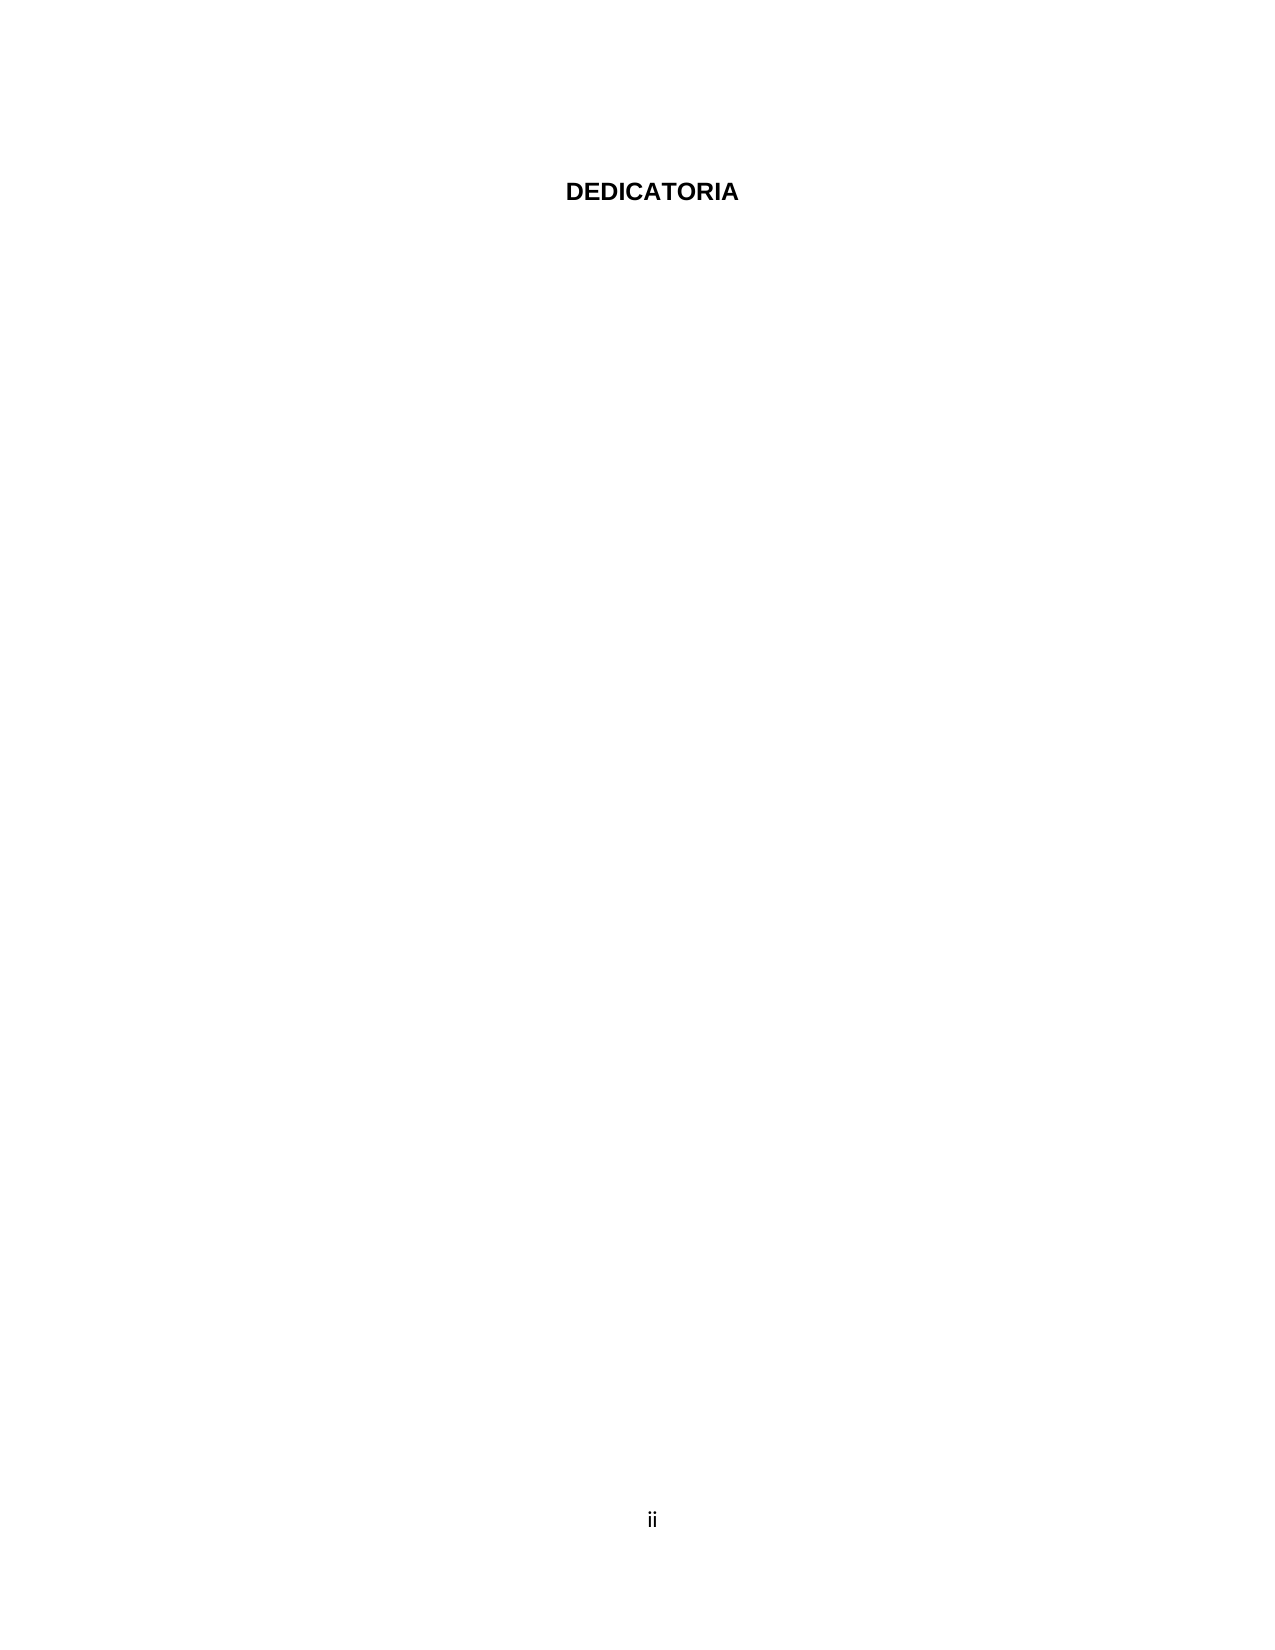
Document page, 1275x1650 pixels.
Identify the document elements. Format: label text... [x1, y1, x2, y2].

text DEDICATORIA [207, 177, 1098, 206]
